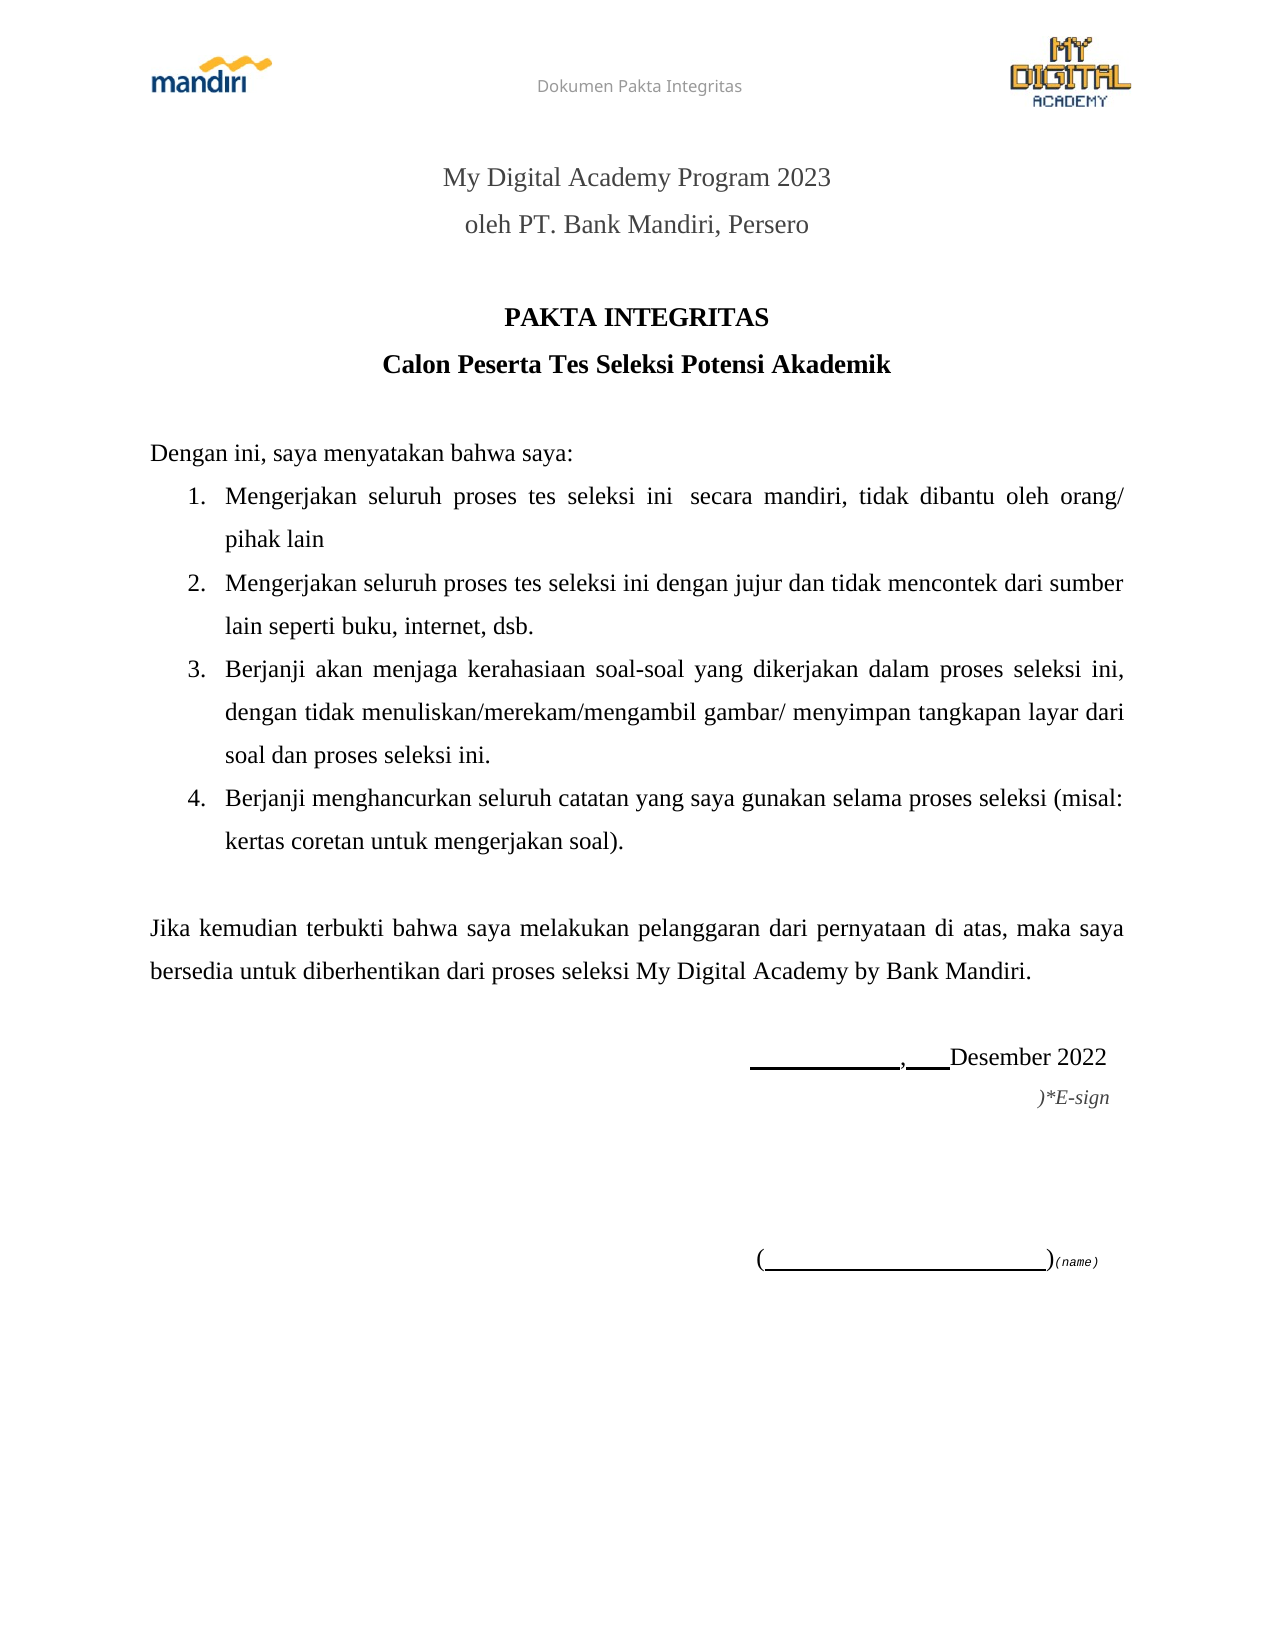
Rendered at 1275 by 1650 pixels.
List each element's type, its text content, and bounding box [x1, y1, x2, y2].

text Jika kemudian terbukti bahwa saya melakukan pelanggaran dari pernyataan di atas, maka saya bersedia untuk diberhentikan dari proses seleksi My Digital Academy by Bank Mandiri. [150, 913, 1125, 984]
text My Digital Academy Program 2023 oleh PT. Bank Mandiri, Persero [442, 161, 832, 239]
title Calon Peserta Tes Seleksi Potensi Akademik [382, 348, 891, 379]
text , Desember 2022 [750, 1042, 1144, 1071]
text Dengan ini, saya menyatakan bahwa saya: [150, 438, 1144, 467]
text )*E-sign [139, 1085, 1109, 1109]
list Mengerjakan seluruh proses tes seleksi ini dengan jujur dan tidak mencontek dari sumber lain seperti buku, internet, dsb. [187, 568, 1124, 639]
list Berjanji menghancurkan seluruh catatan yang saya gunakan selama proses seleksi (misal: kertas coretan untuk mengerjakan soal). [187, 783, 1124, 855]
picture [1010, 36, 1132, 107]
text Dokumen Pakta Integritas [442, 75, 837, 98]
text ( )(name) [756, 1243, 1144, 1272]
list Berjanji akan menjaga kerahasiaan soal-soal yang dikerjakan dalam proses seleksi ini, dengan tidak menuliskan/merekam/mengambil gambar/ menyimpan tangkapan layar dari soal dan proses seleksi ini. [187, 654, 1125, 769]
title PAKTA INTEGRITAS [442, 302, 832, 333]
picture [151, 55, 273, 93]
list Mengerjakan seluruh proses tes seleksi ini secara mandiri, tidak dibantu oleh orang/ pihak lain [187, 481, 1125, 553]
